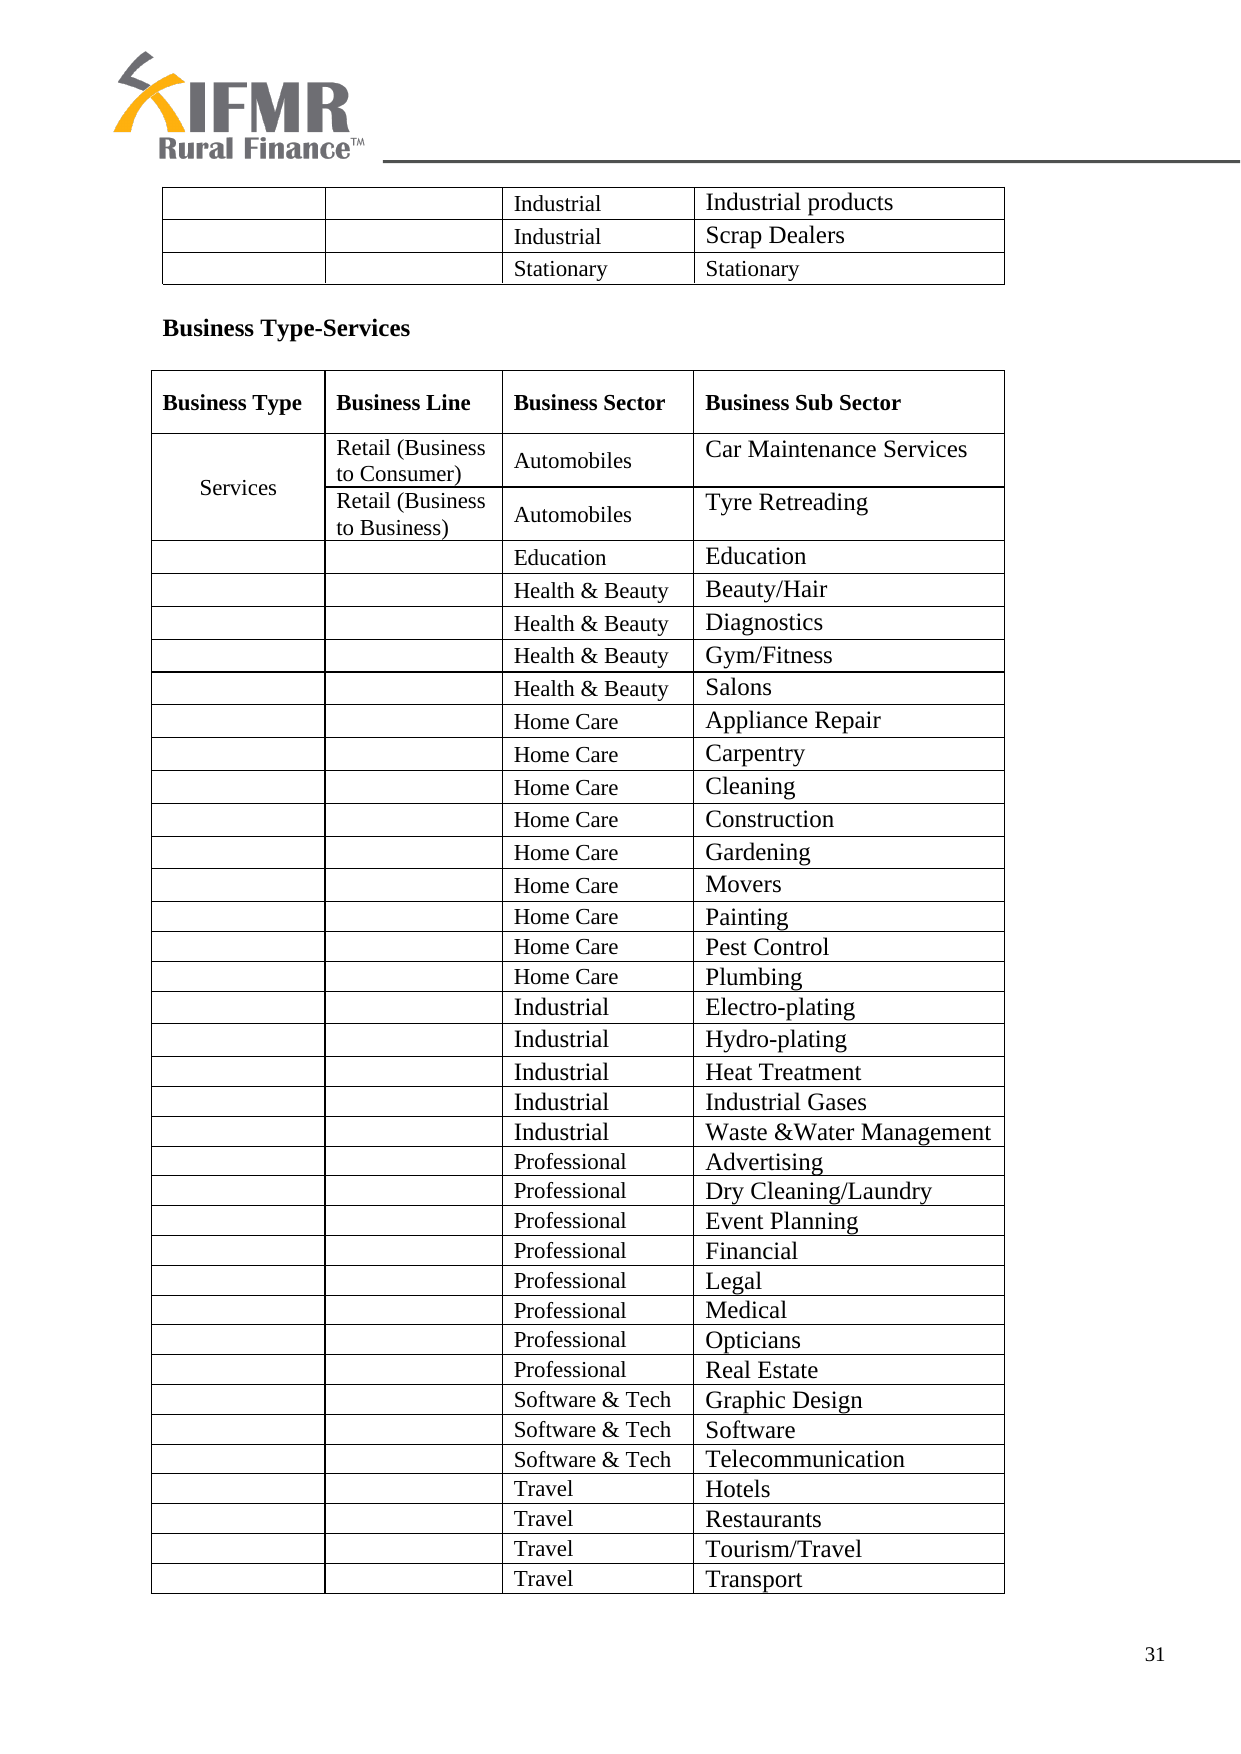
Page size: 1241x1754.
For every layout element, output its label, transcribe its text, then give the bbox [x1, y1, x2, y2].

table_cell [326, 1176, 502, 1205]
table_cell [152, 574, 324, 606]
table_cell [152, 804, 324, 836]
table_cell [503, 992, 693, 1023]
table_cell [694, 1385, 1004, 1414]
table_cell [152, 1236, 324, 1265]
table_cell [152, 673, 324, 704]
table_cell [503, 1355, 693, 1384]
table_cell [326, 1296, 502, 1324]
table_cell Health & Beauty [503, 574, 693, 606]
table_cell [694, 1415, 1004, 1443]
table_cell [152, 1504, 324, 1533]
table_cell Retail (Business to Business) [326, 488, 502, 540]
table_cell Diagnostics [694, 607, 1004, 639]
table_cell Stationary [503, 253, 694, 283]
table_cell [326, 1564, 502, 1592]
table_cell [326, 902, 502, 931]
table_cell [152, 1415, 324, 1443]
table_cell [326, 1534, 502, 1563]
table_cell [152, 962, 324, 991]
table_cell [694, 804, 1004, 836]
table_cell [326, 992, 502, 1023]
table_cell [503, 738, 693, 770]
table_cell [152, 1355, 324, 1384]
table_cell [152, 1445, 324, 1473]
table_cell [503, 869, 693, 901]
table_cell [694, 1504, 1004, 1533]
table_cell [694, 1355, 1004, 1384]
table_cell [326, 574, 502, 606]
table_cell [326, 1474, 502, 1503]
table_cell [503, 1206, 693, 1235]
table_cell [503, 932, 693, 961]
table_cell Industrial products [695, 188, 1004, 219]
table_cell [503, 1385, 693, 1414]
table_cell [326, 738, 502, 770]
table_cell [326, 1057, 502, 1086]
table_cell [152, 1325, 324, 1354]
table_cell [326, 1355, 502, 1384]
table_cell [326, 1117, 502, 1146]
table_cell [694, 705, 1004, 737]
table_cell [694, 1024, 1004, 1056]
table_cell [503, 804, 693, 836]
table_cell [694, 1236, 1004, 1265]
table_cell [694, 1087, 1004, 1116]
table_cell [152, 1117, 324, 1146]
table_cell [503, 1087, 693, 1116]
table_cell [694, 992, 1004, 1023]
table_cell [152, 640, 324, 671]
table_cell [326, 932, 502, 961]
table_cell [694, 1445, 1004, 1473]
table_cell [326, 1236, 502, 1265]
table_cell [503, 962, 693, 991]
table_cell [163, 220, 325, 252]
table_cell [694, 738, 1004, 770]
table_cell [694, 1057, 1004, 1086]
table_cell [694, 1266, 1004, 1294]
table_header Business Sector [503, 371, 693, 433]
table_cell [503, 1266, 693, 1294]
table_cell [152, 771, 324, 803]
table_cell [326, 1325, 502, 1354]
table_cell Stationary [695, 253, 1004, 283]
table_cell [152, 541, 324, 573]
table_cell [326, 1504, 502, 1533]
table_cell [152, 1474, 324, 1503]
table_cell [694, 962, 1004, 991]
table_header Business Line [326, 371, 502, 433]
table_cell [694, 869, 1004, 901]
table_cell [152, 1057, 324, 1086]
table_cell Health & Beauty [503, 607, 693, 639]
table_cell [326, 541, 502, 573]
table_cell Car Maintenance Services [694, 434, 1004, 486]
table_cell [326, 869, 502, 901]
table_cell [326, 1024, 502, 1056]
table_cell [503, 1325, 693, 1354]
table_cell [163, 253, 325, 283]
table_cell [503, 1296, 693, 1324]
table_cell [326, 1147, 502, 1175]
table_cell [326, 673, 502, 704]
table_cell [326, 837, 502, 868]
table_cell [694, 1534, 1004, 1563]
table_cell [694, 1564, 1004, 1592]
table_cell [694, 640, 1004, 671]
table_cell [163, 188, 325, 219]
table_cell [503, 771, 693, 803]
table_cell Industrial [503, 188, 694, 219]
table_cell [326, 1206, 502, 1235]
table_cell Education [694, 541, 1004, 573]
table_cell [326, 220, 502, 252]
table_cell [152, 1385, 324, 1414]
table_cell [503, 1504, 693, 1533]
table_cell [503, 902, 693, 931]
table_cell Beauty/Hair [694, 574, 1004, 606]
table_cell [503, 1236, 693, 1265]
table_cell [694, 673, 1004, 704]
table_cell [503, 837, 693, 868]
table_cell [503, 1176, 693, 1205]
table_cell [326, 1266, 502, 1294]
picture [106, 45, 371, 166]
table_cell Automobiles [503, 434, 693, 486]
table_cell Services [152, 434, 324, 540]
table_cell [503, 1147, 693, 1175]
table_cell Industrial [503, 220, 694, 252]
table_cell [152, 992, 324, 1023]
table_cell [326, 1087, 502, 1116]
table_cell Tyre Retreading [694, 488, 1004, 540]
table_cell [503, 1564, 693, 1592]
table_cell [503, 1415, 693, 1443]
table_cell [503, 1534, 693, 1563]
table_cell [326, 640, 502, 671]
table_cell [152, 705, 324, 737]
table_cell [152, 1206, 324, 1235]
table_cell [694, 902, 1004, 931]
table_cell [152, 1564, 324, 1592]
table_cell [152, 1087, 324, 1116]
table_cell [326, 607, 502, 639]
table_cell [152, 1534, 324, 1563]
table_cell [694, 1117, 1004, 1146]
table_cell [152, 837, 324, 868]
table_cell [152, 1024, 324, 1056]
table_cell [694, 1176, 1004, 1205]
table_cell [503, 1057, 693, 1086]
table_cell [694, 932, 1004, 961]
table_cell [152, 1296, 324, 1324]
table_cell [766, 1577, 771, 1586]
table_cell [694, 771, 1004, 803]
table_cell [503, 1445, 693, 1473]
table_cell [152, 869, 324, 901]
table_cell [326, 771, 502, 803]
table_cell Retail (Business to Consumer) [326, 434, 502, 486]
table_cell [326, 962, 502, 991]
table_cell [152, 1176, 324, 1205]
table_header Business Sub Sector [694, 371, 1004, 433]
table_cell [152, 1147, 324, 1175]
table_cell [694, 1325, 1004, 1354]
table_cell Automobiles [503, 488, 693, 540]
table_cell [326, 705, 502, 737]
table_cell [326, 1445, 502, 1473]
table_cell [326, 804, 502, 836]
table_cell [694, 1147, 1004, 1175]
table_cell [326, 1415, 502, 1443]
table_cell [326, 253, 502, 283]
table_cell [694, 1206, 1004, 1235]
table_header Business Type [152, 371, 324, 433]
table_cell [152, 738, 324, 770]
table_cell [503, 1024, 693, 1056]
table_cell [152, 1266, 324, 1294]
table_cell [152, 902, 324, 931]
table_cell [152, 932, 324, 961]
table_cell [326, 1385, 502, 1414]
table_cell [152, 607, 324, 639]
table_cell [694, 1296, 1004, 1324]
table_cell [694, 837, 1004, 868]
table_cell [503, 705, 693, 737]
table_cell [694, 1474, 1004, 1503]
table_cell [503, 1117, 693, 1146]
table_cell [326, 188, 502, 219]
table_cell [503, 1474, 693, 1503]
table_cell Education [503, 541, 693, 573]
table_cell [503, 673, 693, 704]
text Business Type-Services [162, 313, 1165, 341]
table_cell Scrap Dealers [695, 220, 1004, 252]
table_cell Health & Beauty [503, 640, 693, 671]
